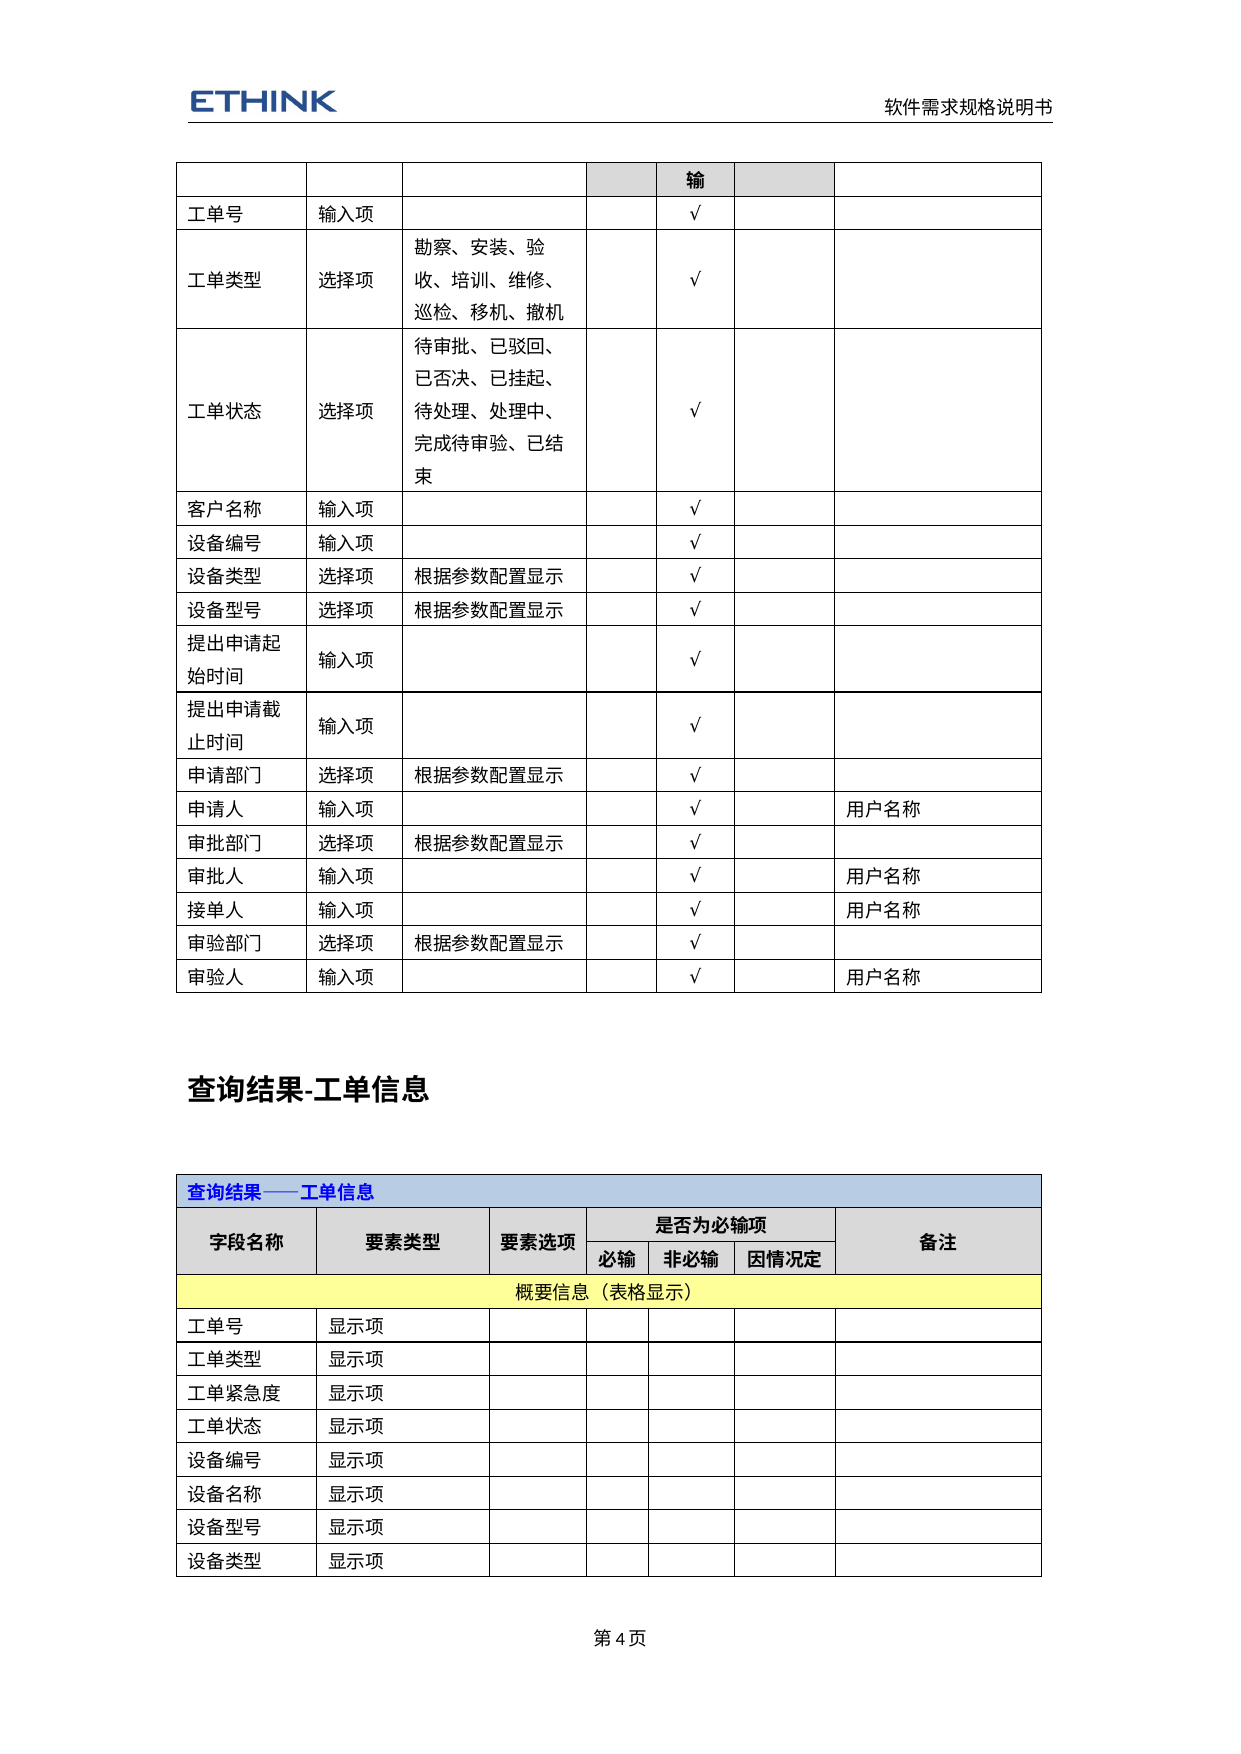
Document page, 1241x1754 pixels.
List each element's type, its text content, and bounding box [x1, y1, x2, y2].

table_cell [587, 492, 656, 525]
table_cell [490, 1510, 586, 1543]
table_cell 备注 [836, 1208, 1041, 1274]
table_cell 设备编号 [177, 526, 306, 558]
table_cell 根据参数配置显示 [403, 826, 586, 858]
table_cell 输入项 [307, 526, 402, 558]
table_cell √ [657, 693, 734, 757]
table_cell 设备型号 [177, 593, 306, 625]
table_cell 申请人 [177, 792, 306, 824]
table_cell 因情况定 [735, 163, 834, 196]
table_cell 输入项 [307, 960, 402, 992]
table_cell [587, 1477, 648, 1509]
table_cell 用户名称 [835, 859, 1041, 892]
table_cell [490, 1477, 586, 1509]
table_cell 显示项 [317, 1477, 489, 1509]
table_cell 因情况定 [735, 1242, 835, 1274]
table_cell 工单紧急度 [177, 1376, 316, 1408]
table_cell [490, 1544, 586, 1576]
picture [187, 88, 340, 115]
table_cell [835, 759, 1041, 791]
table_cell [587, 559, 656, 592]
table_cell [403, 526, 586, 558]
table_cell 选择项 [307, 230, 402, 328]
table_cell [403, 893, 586, 925]
table_cell [649, 1309, 734, 1341]
table_cell [836, 1443, 1041, 1476]
table_cell 显示项 [317, 1544, 489, 1576]
table_cell 工单类型 [177, 230, 306, 328]
table_cell 审验部门 [177, 926, 306, 959]
table_cell [490, 1343, 586, 1375]
table_cell 根据参数配置显示 [403, 759, 586, 791]
table_cell √ [657, 759, 734, 791]
table_cell [735, 693, 834, 757]
table_cell [587, 1410, 648, 1442]
table_cell [835, 526, 1041, 558]
table_cell [587, 329, 656, 491]
table_cell [587, 693, 656, 757]
table_cell 客户名称 [177, 492, 306, 525]
table_cell [490, 1309, 586, 1341]
table_cell 审批人 [177, 859, 306, 892]
table_cell [587, 1376, 648, 1408]
table_cell 勘察、安装、验收、培训、维修、巡检、移机、撤机 [403, 230, 586, 328]
table_cell 选择项 [307, 926, 402, 959]
table_cell [835, 559, 1041, 592]
table_cell 工单类型 [177, 1343, 316, 1375]
table_cell [835, 626, 1041, 691]
table_cell 根据参数配置显示 [403, 593, 586, 625]
table_cell [649, 1343, 734, 1375]
table_cell 必输 [587, 1242, 648, 1274]
table_cell [587, 197, 656, 229]
table_cell [403, 792, 586, 824]
table_cell [735, 893, 834, 925]
table_cell 要素类型 [317, 1208, 489, 1274]
table_cell 工单状态 [177, 1410, 316, 1442]
table_cell [649, 1410, 734, 1442]
table_cell √ [657, 492, 734, 525]
table_cell [735, 329, 834, 491]
table_cell [735, 1544, 835, 1576]
table_cell [587, 1343, 648, 1375]
table_cell [587, 859, 656, 892]
table_cell 工单号 [177, 197, 306, 229]
table_cell [735, 960, 834, 992]
table_cell 非必输 [649, 1242, 734, 1274]
table_cell 设备名称 [177, 1477, 316, 1509]
table_cell 显示项 [317, 1376, 489, 1408]
table_cell [587, 1544, 648, 1576]
table_cell 选择项 [307, 826, 402, 858]
table_cell [649, 1544, 734, 1576]
table_cell 申请部门 [177, 759, 306, 791]
table_cell [649, 1510, 734, 1543]
table_cell [735, 626, 834, 691]
table_cell [587, 1510, 648, 1543]
table_cell √ [657, 559, 734, 592]
table_cell [835, 492, 1041, 525]
subtitle 查询结果-工单信息 [187, 1055, 1053, 1120]
table_cell 提出申请截止时间 [177, 693, 306, 757]
table_cell [835, 826, 1041, 858]
table_cell [403, 626, 586, 691]
table_cell [403, 960, 586, 992]
table_cell [403, 693, 586, 757]
table_cell [490, 1376, 586, 1408]
table_cell 设备型号 [177, 1510, 316, 1543]
table_cell [735, 1477, 835, 1509]
table_cell [836, 1343, 1041, 1375]
table_cell 接单人 [177, 893, 306, 925]
table_cell √ [657, 329, 734, 491]
table_cell √ [657, 526, 734, 558]
table_cell 设备类型 [177, 1544, 316, 1576]
table_cell 显示项 [317, 1410, 489, 1442]
table_cell [835, 693, 1041, 757]
table_cell √ [657, 230, 734, 328]
table_cell 非必输 [657, 163, 734, 196]
table_cell [649, 1376, 734, 1408]
table_cell 输入项 [307, 626, 402, 691]
table_cell 概要信息（表格显示） [177, 1275, 1041, 1308]
table_cell 用户名称 [835, 960, 1041, 992]
table_cell √ [657, 593, 734, 625]
table_cell [649, 1477, 734, 1509]
table_cell [735, 593, 834, 625]
table_cell [587, 1309, 648, 1341]
table_cell 根据参数配置显示 [403, 926, 586, 959]
table_cell [735, 826, 834, 858]
table_cell 设备类型 [177, 559, 306, 592]
table_cell [835, 593, 1041, 625]
table_cell [403, 859, 586, 892]
table_cell [836, 1309, 1041, 1341]
table_cell [490, 1443, 586, 1476]
table_cell √ [657, 626, 734, 691]
table_cell [587, 960, 656, 992]
table_cell 显示项 [317, 1343, 489, 1375]
table_cell [587, 626, 656, 691]
table_cell [836, 1477, 1041, 1509]
table_cell [735, 559, 834, 592]
table_cell 必输 [587, 163, 656, 196]
table_cell 输入项 [307, 893, 402, 925]
table_cell [735, 1410, 835, 1442]
table_cell [735, 1510, 835, 1543]
table_cell [735, 1443, 835, 1476]
table_cell 审批部门 [177, 826, 306, 858]
table_cell [735, 1376, 835, 1408]
table_cell 审验人 [177, 960, 306, 992]
table_header 查询结果——工单信息 [177, 1175, 1041, 1207]
table_cell [587, 759, 656, 791]
table_cell [587, 826, 656, 858]
table_cell [587, 593, 656, 625]
table_cell [836, 1376, 1041, 1408]
table_cell 显示项 [317, 1309, 489, 1341]
table_cell 显示项 [317, 1443, 489, 1476]
table_cell [836, 1410, 1041, 1442]
table_cell [735, 230, 834, 328]
table_cell [835, 197, 1041, 229]
table_cell [587, 230, 656, 328]
table_cell [835, 329, 1041, 491]
table_cell 选择项 [307, 559, 402, 592]
table_cell √ [657, 859, 734, 892]
table_cell 选择项 [307, 593, 402, 625]
table_cell √ [657, 926, 734, 959]
table_cell 要素选项 [490, 1208, 586, 1274]
table_cell [836, 1544, 1041, 1576]
table_cell 设备编号 [177, 1443, 316, 1476]
table_cell [735, 492, 834, 525]
table_cell 输入项 [307, 197, 402, 229]
table_cell [587, 1443, 648, 1476]
table_cell [835, 230, 1041, 328]
table_cell 选择项 [307, 759, 402, 791]
table_cell [735, 197, 834, 229]
table_cell [403, 197, 586, 229]
table_cell [735, 926, 834, 959]
table_cell [587, 926, 656, 959]
table_cell [835, 926, 1041, 959]
table_cell 输入项 [307, 859, 402, 892]
table_cell [735, 1343, 835, 1375]
table_cell [735, 859, 834, 892]
table_cell 用户名称 [835, 893, 1041, 925]
table_cell 是否为必输项 [587, 1208, 835, 1241]
table_cell √ [657, 826, 734, 858]
table_cell [587, 893, 656, 925]
table_cell 选择项 [307, 329, 402, 491]
table_cell 用户名称 [835, 792, 1041, 824]
table_cell 工单号 [177, 1309, 316, 1341]
table_cell 提出申请起始时间 [177, 626, 306, 691]
table_cell [735, 792, 834, 824]
table_cell [735, 759, 834, 791]
table_cell √ [657, 792, 734, 824]
table_cell √ [657, 960, 734, 992]
table_cell 字段名称 [177, 1208, 316, 1274]
table_cell 待审批、已驳回、已否决、已挂起、待处理、处理中、完成待审验、已结束 [403, 329, 586, 491]
table_cell [490, 1410, 586, 1442]
table_cell 输入项 [307, 693, 402, 757]
table_cell [587, 526, 656, 558]
table_cell [735, 526, 834, 558]
table_cell 工单状态 [177, 329, 306, 491]
table_cell √ [657, 893, 734, 925]
table_cell [735, 1309, 835, 1341]
table_cell [403, 492, 586, 525]
table_cell 显示项 [317, 1510, 489, 1543]
table_cell [587, 792, 656, 824]
table_cell 输入项 [307, 792, 402, 824]
table_cell √ [657, 197, 734, 229]
table_cell 根据参数配置显示 [403, 559, 586, 592]
table_cell [649, 1443, 734, 1476]
table_cell 输入项 [307, 492, 402, 525]
table_cell [836, 1510, 1041, 1543]
